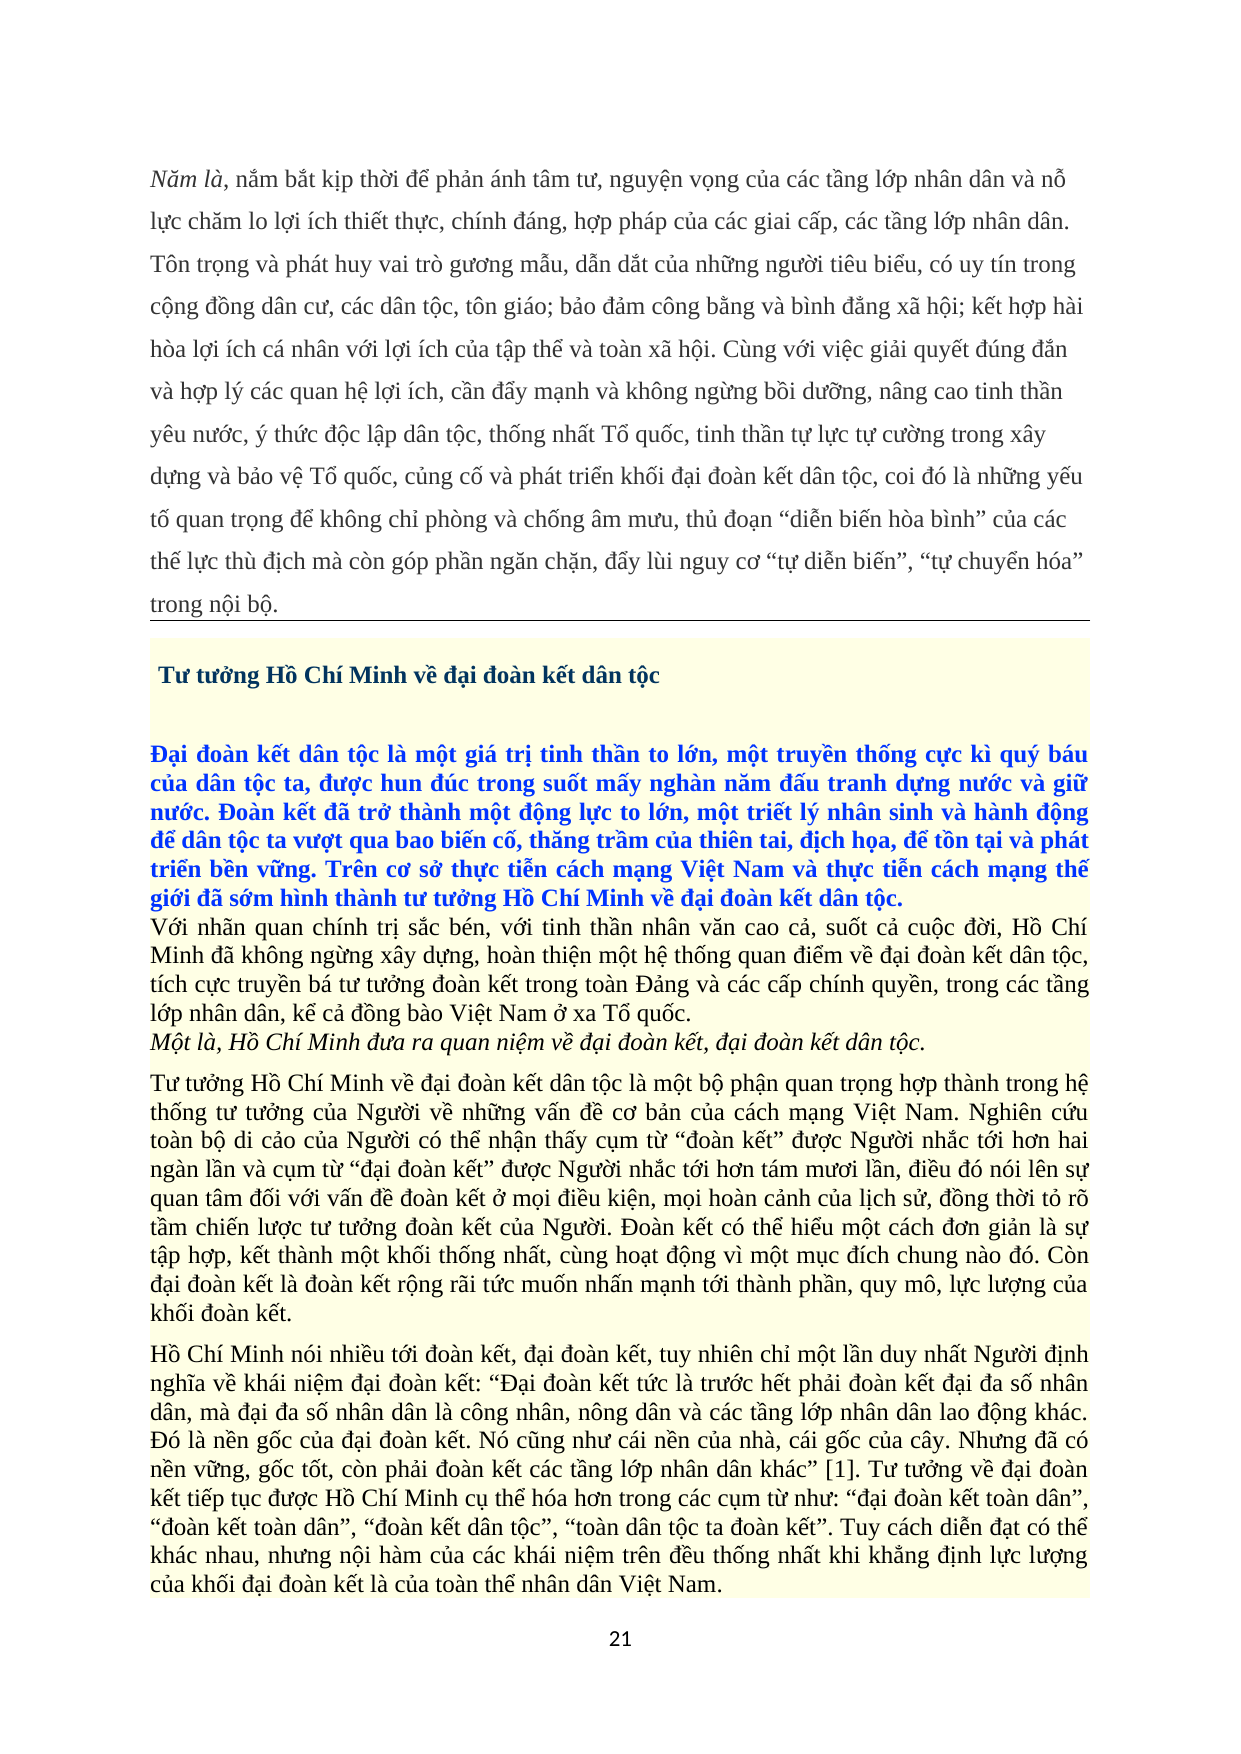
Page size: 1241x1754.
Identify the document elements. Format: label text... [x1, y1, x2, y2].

table_header Tư tưởng Hồ Chí Minh về đại đoàn kết dân tộc [150, 638, 1090, 710]
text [150, 150, 1090, 620]
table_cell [150, 710, 1090, 1598]
